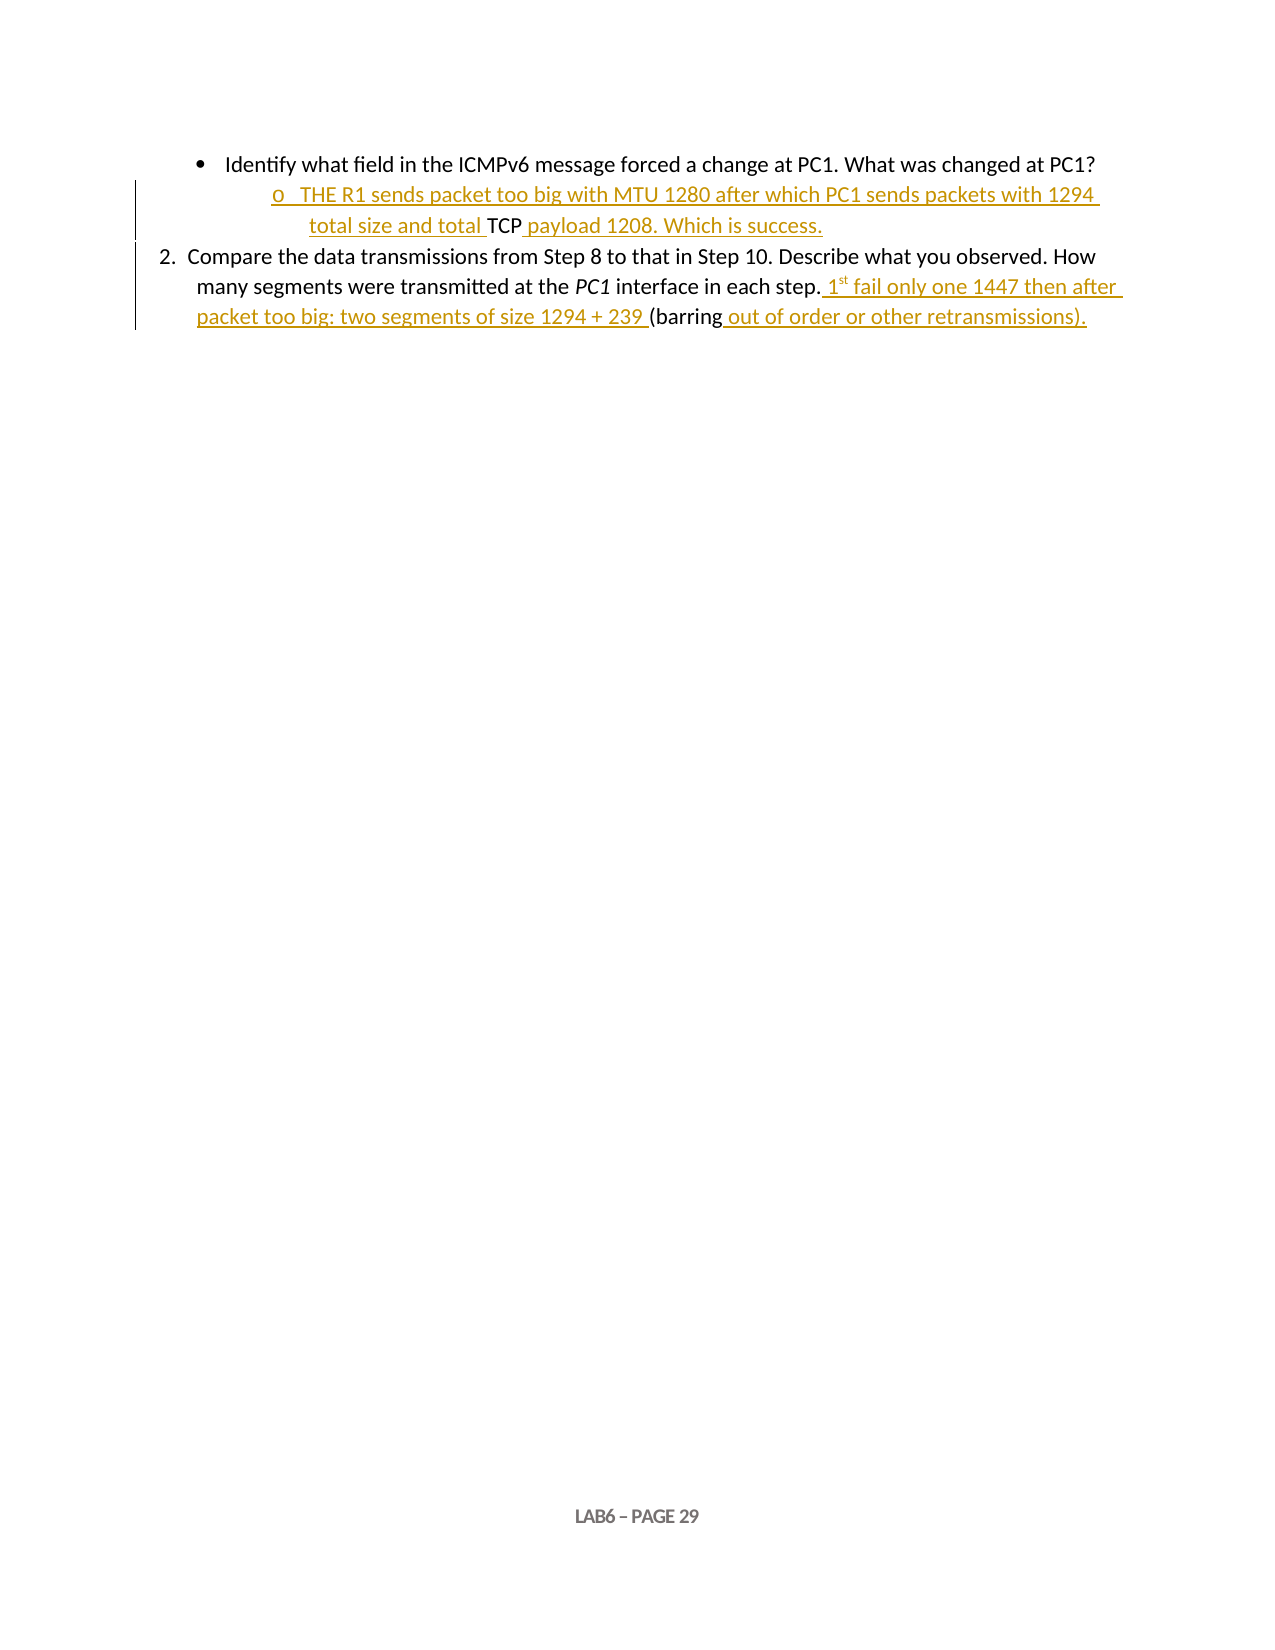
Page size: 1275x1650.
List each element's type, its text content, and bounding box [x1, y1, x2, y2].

list Compare the data transmissions from Step 8 to that in Step 10. Describe what you observed. How many segments were transmitted at the PC1 interface in each step.(barring [159, 242, 1125, 330]
list TCP [271, 180, 1125, 239]
list Identify what field in the ICMPv6 message forced a change at PC1. What was changed at PC1? [196, 150, 1125, 178]
